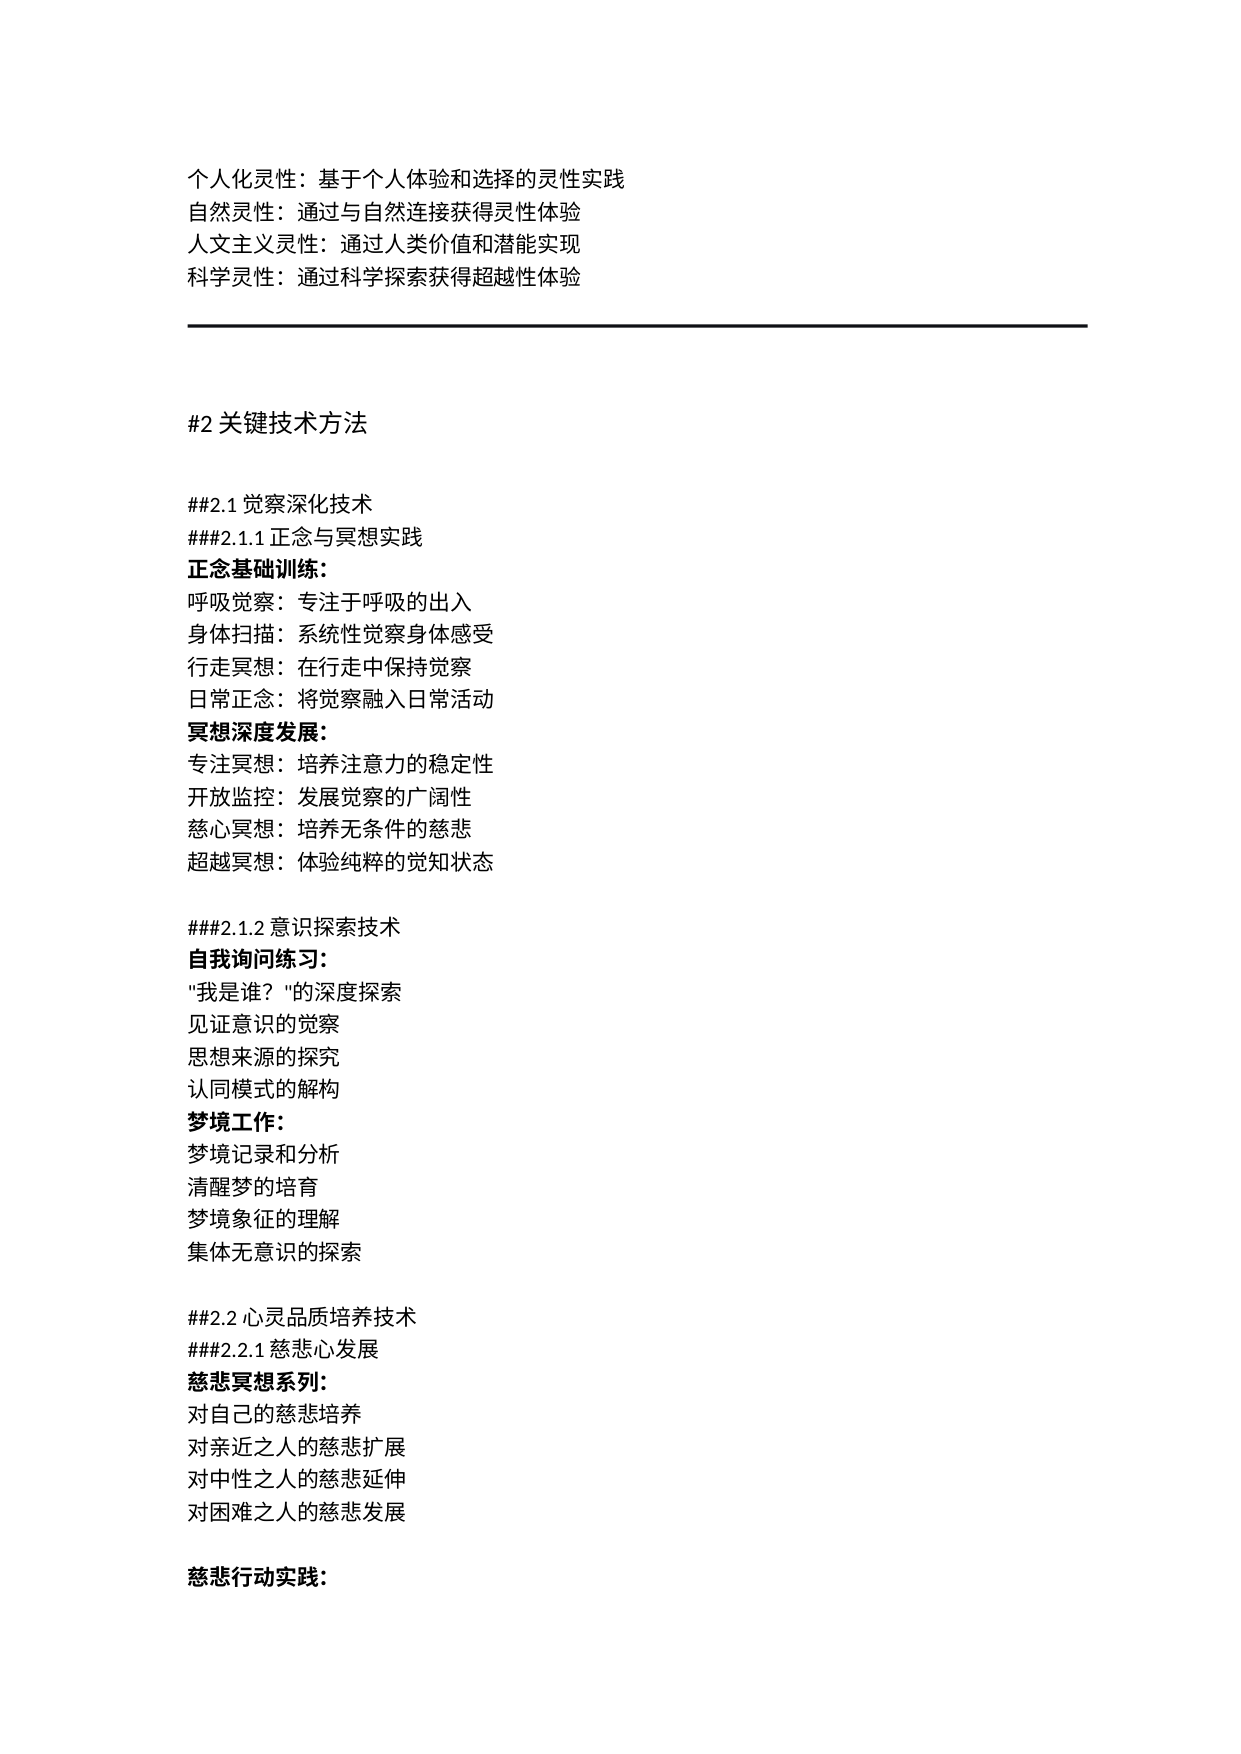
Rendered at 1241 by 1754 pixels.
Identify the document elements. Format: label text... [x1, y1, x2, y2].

text 慈悲行动实践： [187, 1559, 1053, 1592]
text 科学灵性：通过科学探索获得超越性体验 [187, 259, 1053, 292]
text ##2.1 觉察深化技术 [187, 487, 1053, 519]
text 专注冥想：培养注意力的稳定性 [187, 747, 1053, 779]
text 集体无意识的探索 [187, 1234, 1053, 1267]
text 正念基础训练： [187, 552, 1053, 584]
text 认同模式的解构 [187, 1072, 1053, 1104]
text 行走冥想：在行走中保持觉察 [187, 649, 1053, 682]
text 见证意识的觉察 [187, 1007, 1053, 1039]
text ###2.1.2 意识探索技术 [187, 909, 1053, 942]
text 自然灵性：通过与自然连接获得灵性体验 [187, 194, 1053, 227]
text 身体扫描：系统性觉察身体感受 [187, 617, 1053, 649]
text "我是谁？"的深度探索 [187, 974, 1053, 1007]
text 超越冥想：体验纯粹的觉知状态 [187, 844, 1053, 877]
text ##2.2 心灵品质培养技术 [187, 1299, 1053, 1332]
text 冥想深度发展： [187, 714, 1053, 747]
text 对困难之人的慈悲发展 [187, 1494, 1053, 1527]
text 梦境象征的理解 [187, 1202, 1053, 1234]
text 慈悲冥想系列： [187, 1364, 1053, 1397]
text 对自己的慈悲培养 [187, 1397, 1053, 1429]
text 呼吸觉察：专注于呼吸的出入 [187, 584, 1053, 617]
text ###2.2.1 慈悲心发展 [187, 1332, 1053, 1364]
text 人文主义灵性：通过人类价值和潜能实现 [187, 227, 1053, 259]
text ###2.1.1 正念与冥想实践 [187, 519, 1053, 552]
text 日常正念：将觉察融入日常活动 [187, 682, 1053, 714]
text 清醒梦的培育 [187, 1169, 1053, 1202]
text #2 关键技术方法 [187, 389, 1053, 454]
text 开放监控：发展觉察的广阔性 [187, 779, 1053, 812]
text 梦境记录和分析 [187, 1137, 1053, 1169]
text 对中性之人的慈悲延伸 [187, 1462, 1053, 1494]
text 慈心冥想：培养无条件的慈悲 [187, 812, 1053, 844]
text 梦境工作： [187, 1104, 1053, 1137]
text 思想来源的探究 [187, 1039, 1053, 1072]
text 自我询问练习： [187, 942, 1053, 974]
text 个人化灵性：基于个人体验和选择的灵性实践 [187, 162, 1053, 194]
text 对亲近之人的慈悲扩展 [187, 1429, 1053, 1462]
